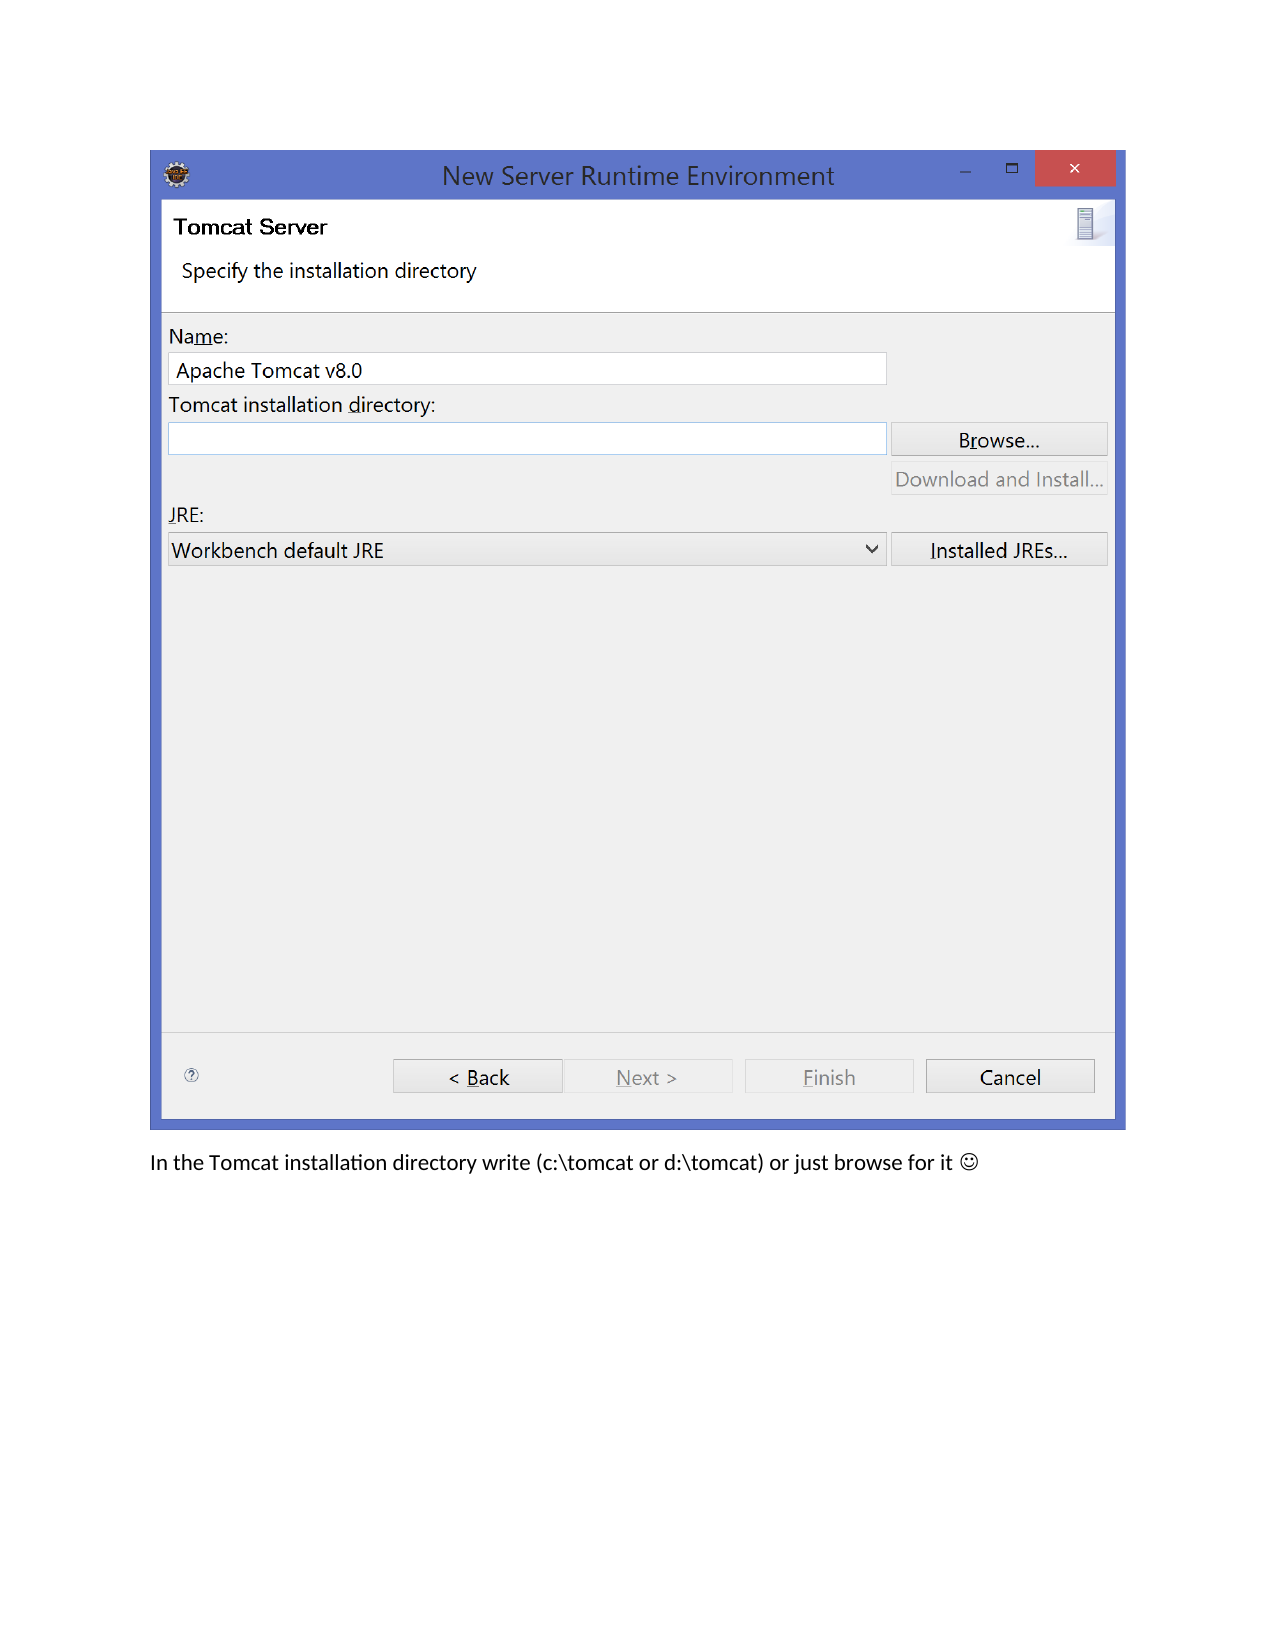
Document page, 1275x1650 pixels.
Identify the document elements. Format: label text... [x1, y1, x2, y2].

picture [150, 150, 1126, 1130]
text In the Tomcat installation directory write (c:\tomcat or d:\tomcat) or just browse for it [150, 1148, 1125, 1176]
